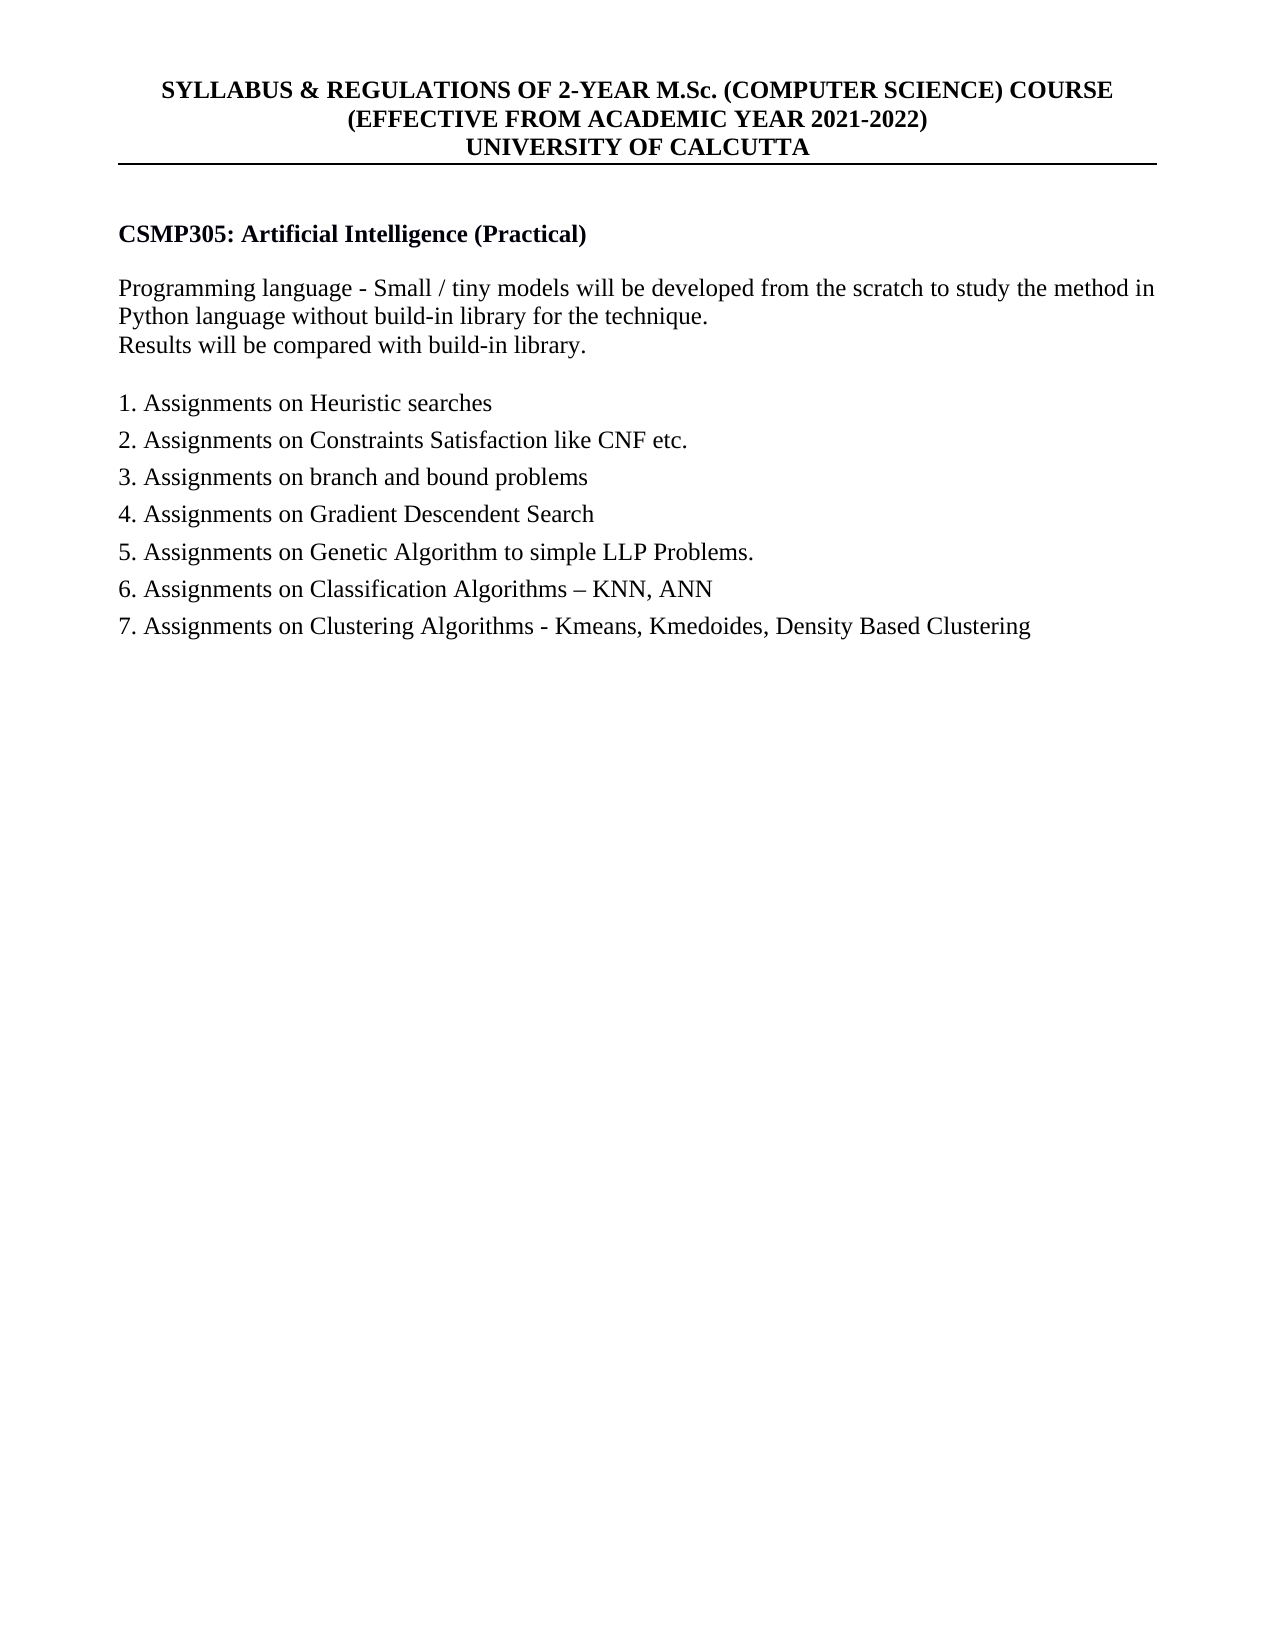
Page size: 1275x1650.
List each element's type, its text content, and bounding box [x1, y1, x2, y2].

text 2. Assignments on Constraints Satisfaction like CNF etc. [118, 425, 1157, 454]
text Results will be compared with build-in library. [118, 330, 1157, 359]
text 7. Assignments on Clustering Algorithms - Kmeans, Kmedoides, Density Based Clustering [118, 611, 1157, 640]
text 1. Assignments on Heuristic searches [118, 388, 1157, 416]
text Programming language - Small / tiny models will be developed from the scratch to study the method in Python language without build-in library for the technique. [118, 273, 1157, 330]
text 3. Assignments on branch and bound problems [118, 462, 1157, 491]
text 5. Assignments on Genetic Algorithm to simple LLP Problems. [118, 537, 1157, 566]
text 4. Assignments on Gradient Descendent Search [118, 499, 1157, 528]
text CSMP305: Artificial Intelligence (Practical) [118, 219, 1157, 247]
text 6. Assignments on Classification Algorithms – KNN, ANN [118, 574, 1157, 603]
